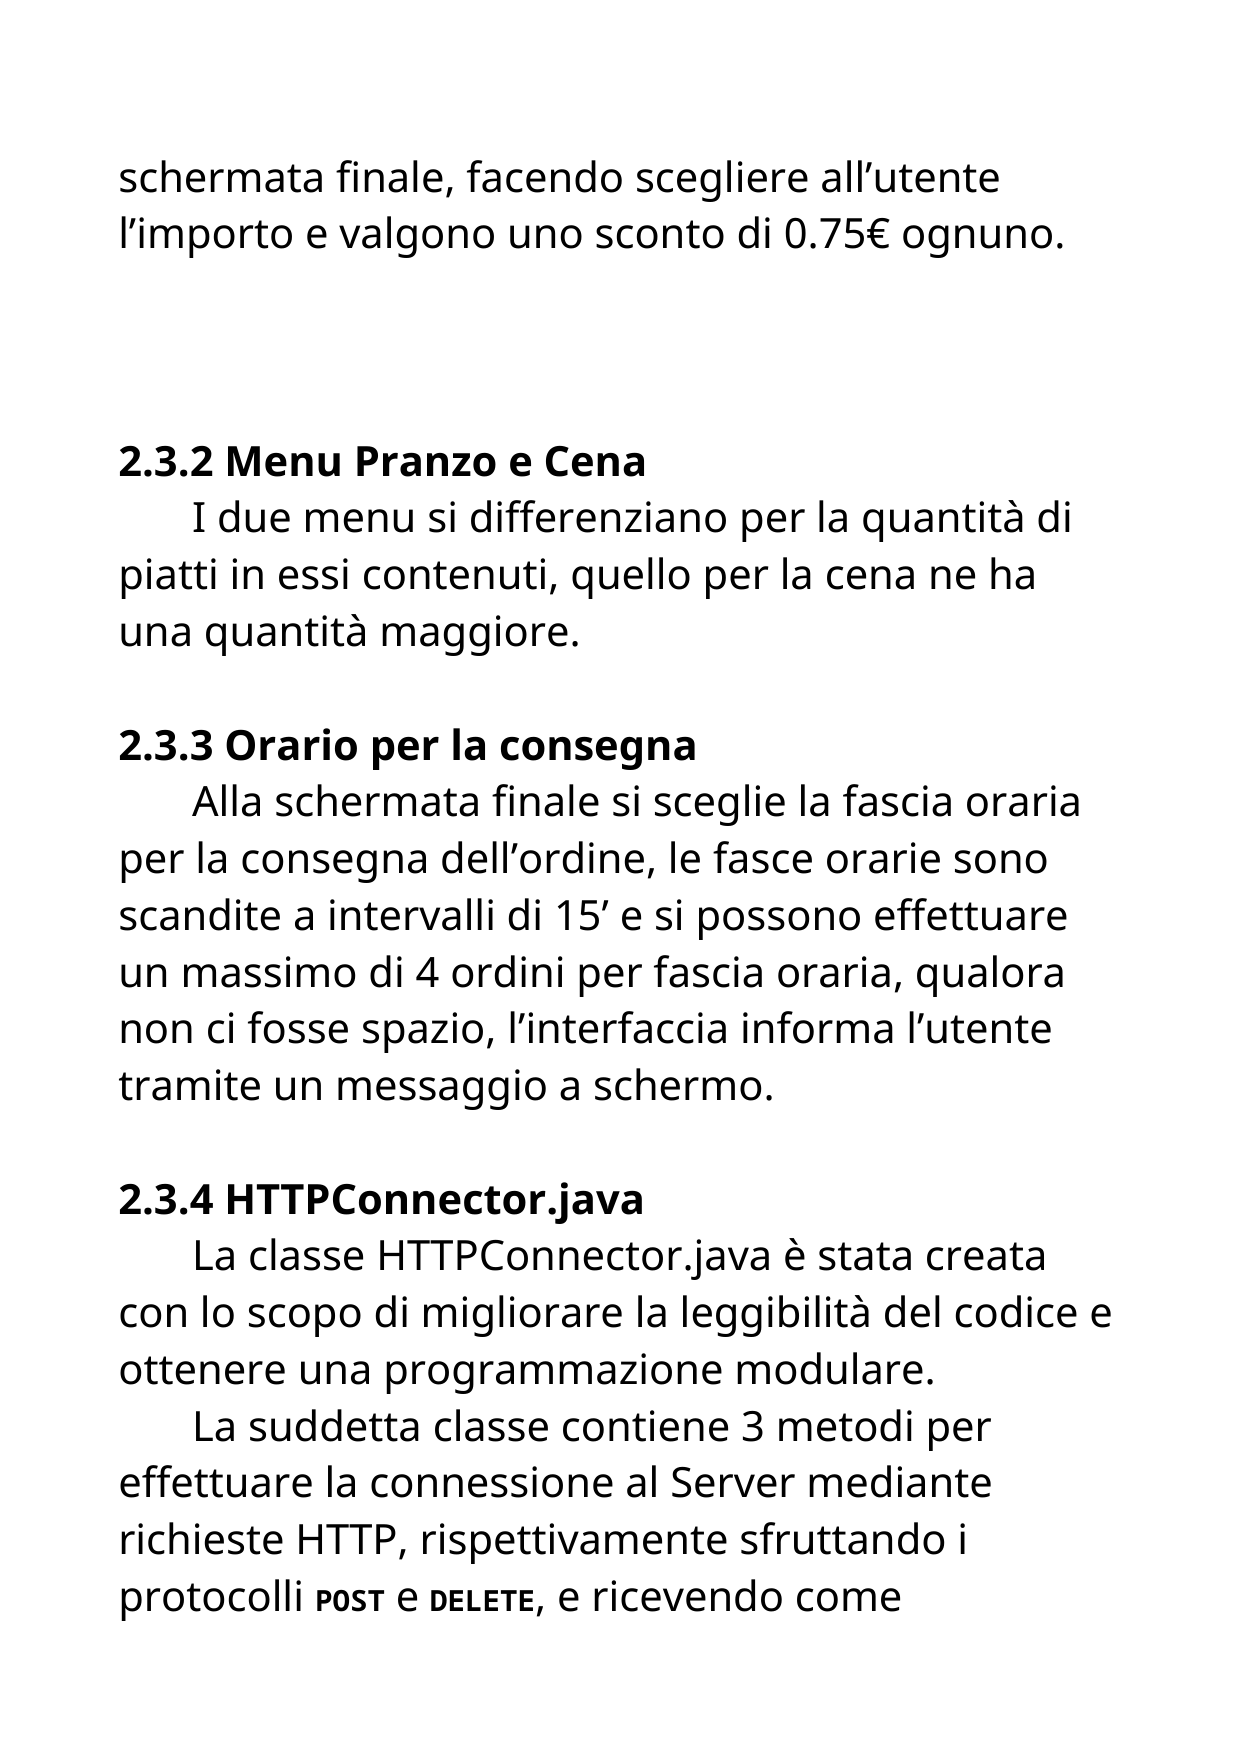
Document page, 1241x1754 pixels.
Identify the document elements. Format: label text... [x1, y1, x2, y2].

text 2.3.3 Orario per la consegna [118, 715, 1122, 772]
text 2.3.4 HTTPConnector.java [118, 1169, 1122, 1226]
text La classe HTTPConnector.java è stata creata con lo scopo di migliorare la leggibilità del codice e ottenere una programmazione modulare. [118, 1226, 1122, 1397]
text 2.3.2 Menu Pranzo e Cena [118, 431, 1122, 488]
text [118, 148, 1122, 261]
text I due menu si differenziano per la quantità di piatti in essi contenuti, quello per la cena ne ha una quantità maggiore. [118, 488, 1122, 658]
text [118, 1397, 1122, 1624]
text Alla schermata finale si sceglie la fascia oraria per la consegna dell’ordine, le fasce orarie sono scandite a intervalli di 15’ e si possono effettuare un massimo di 4 ordini per fascia oraria, qualora non ci fosse spazio, l’interfaccia informa l’utente tramite un messaggio a schermo. [118, 772, 1122, 1113]
